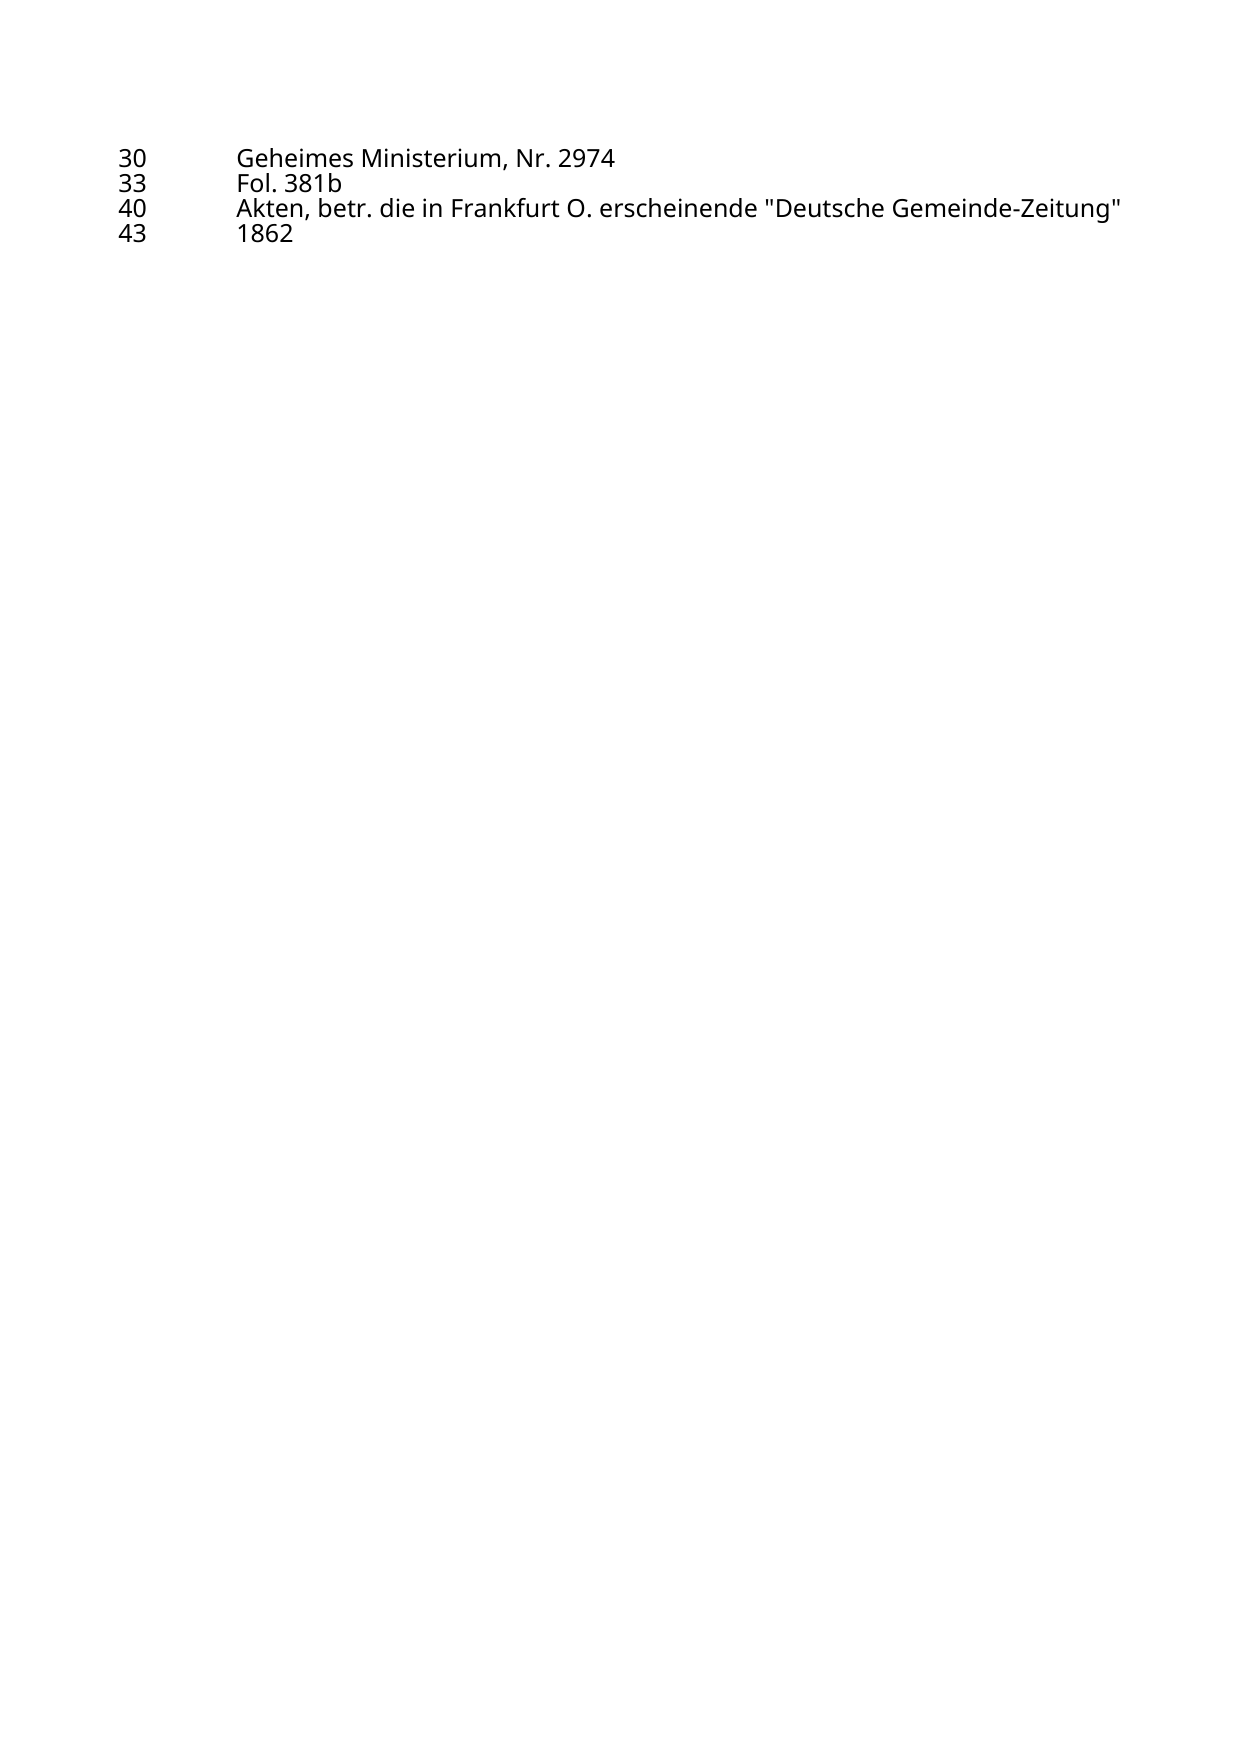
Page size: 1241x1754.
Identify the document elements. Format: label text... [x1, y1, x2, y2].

text 43 1862 [118, 223, 1122, 248]
text 30 Geheimes Ministerium, Nr. 2974 [118, 148, 1122, 173]
text 40 Akten, betr. die in o[Frankfurt O<der>.]o erscheinende "t[Deutsche Gemeinde-Zeitung]t" [118, 198, 1122, 223]
text 33 Fol. 381b [118, 173, 1122, 198]
